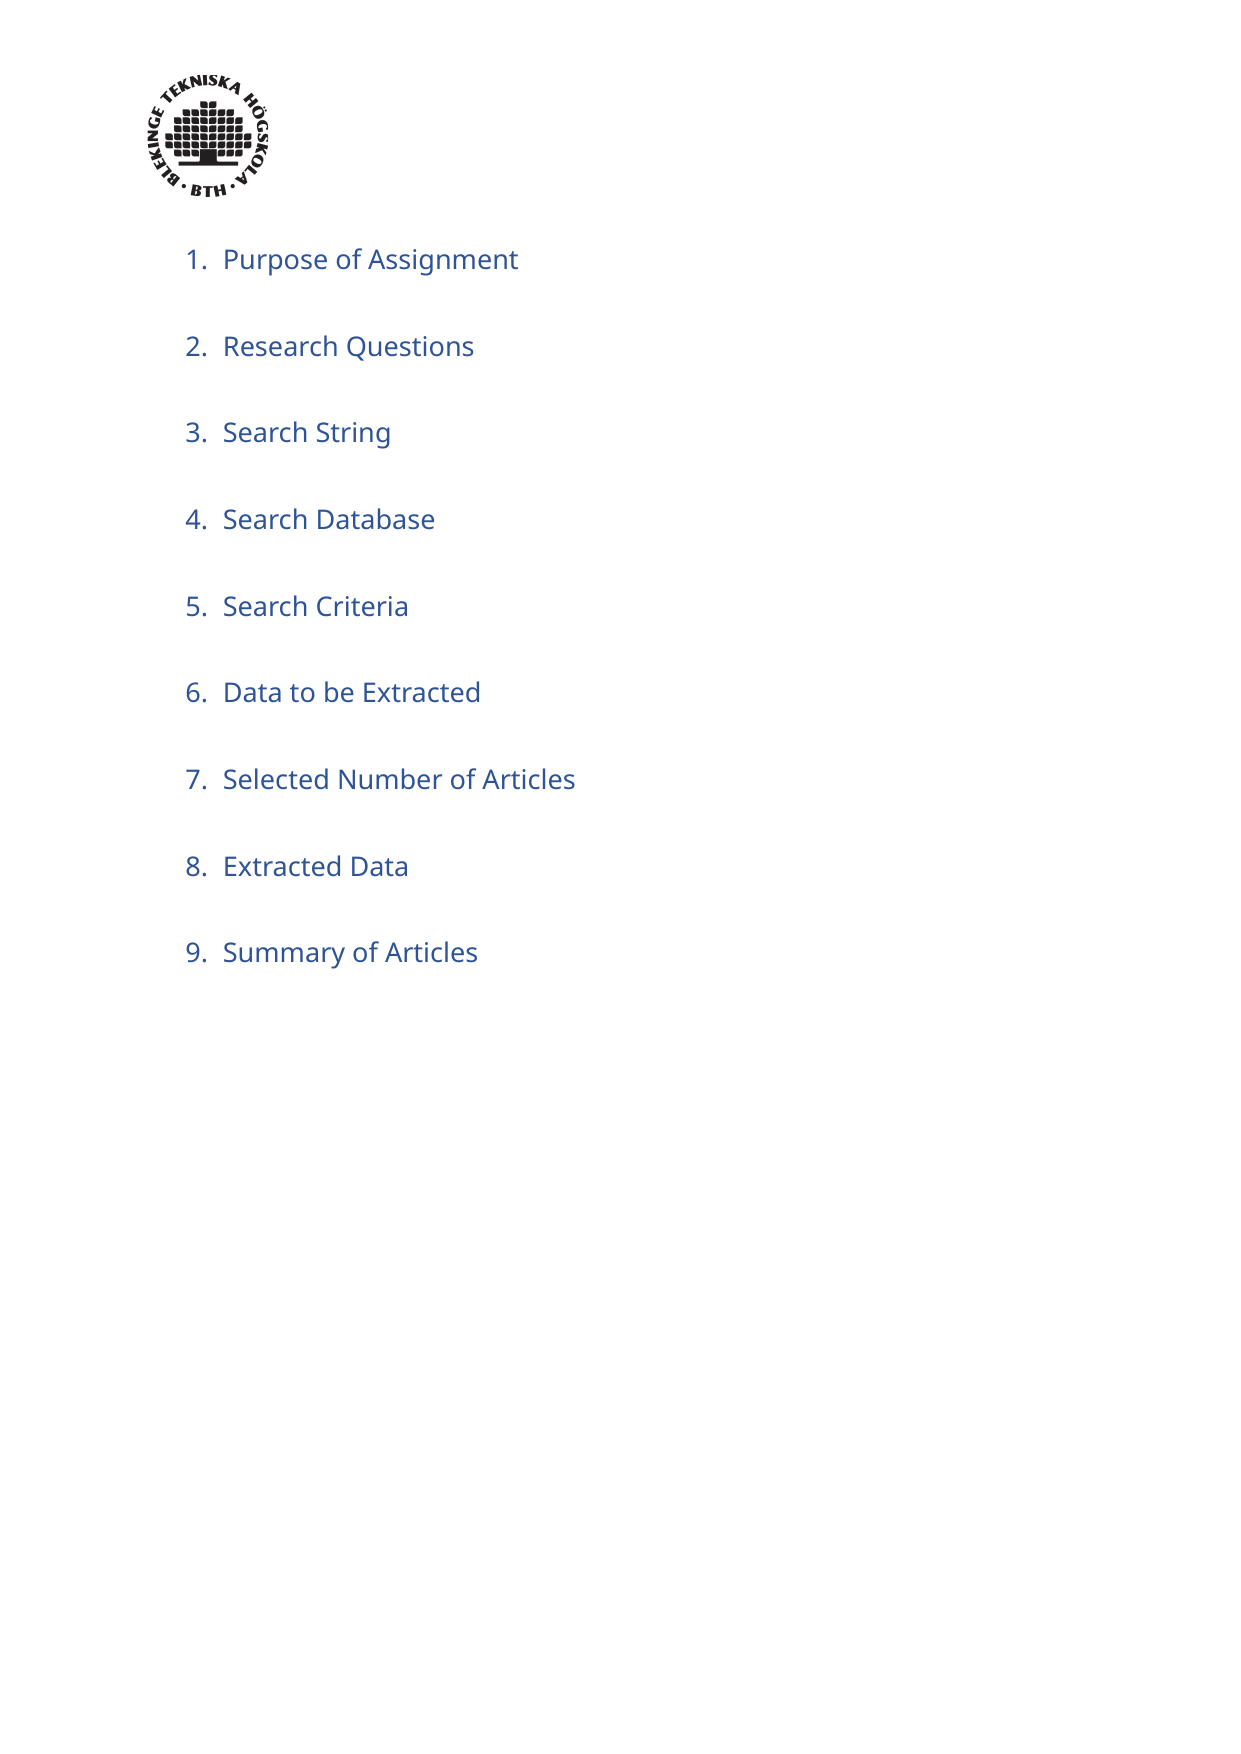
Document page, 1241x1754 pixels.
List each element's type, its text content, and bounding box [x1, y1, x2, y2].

subtitle Purpose of Assignment [185, 240, 1093, 277]
subtitle Summary of Articles [185, 934, 1093, 971]
subtitle Search String [185, 414, 1093, 451]
subtitle Research Questions [185, 327, 1093, 364]
subtitle Selected Number of Articles [185, 760, 1093, 797]
subtitle Extracted Data [185, 847, 1093, 884]
subtitle Search Database [185, 500, 1093, 537]
subtitle Search Criteria [185, 587, 1093, 624]
subtitle Data to be Extracted [185, 674, 1093, 711]
